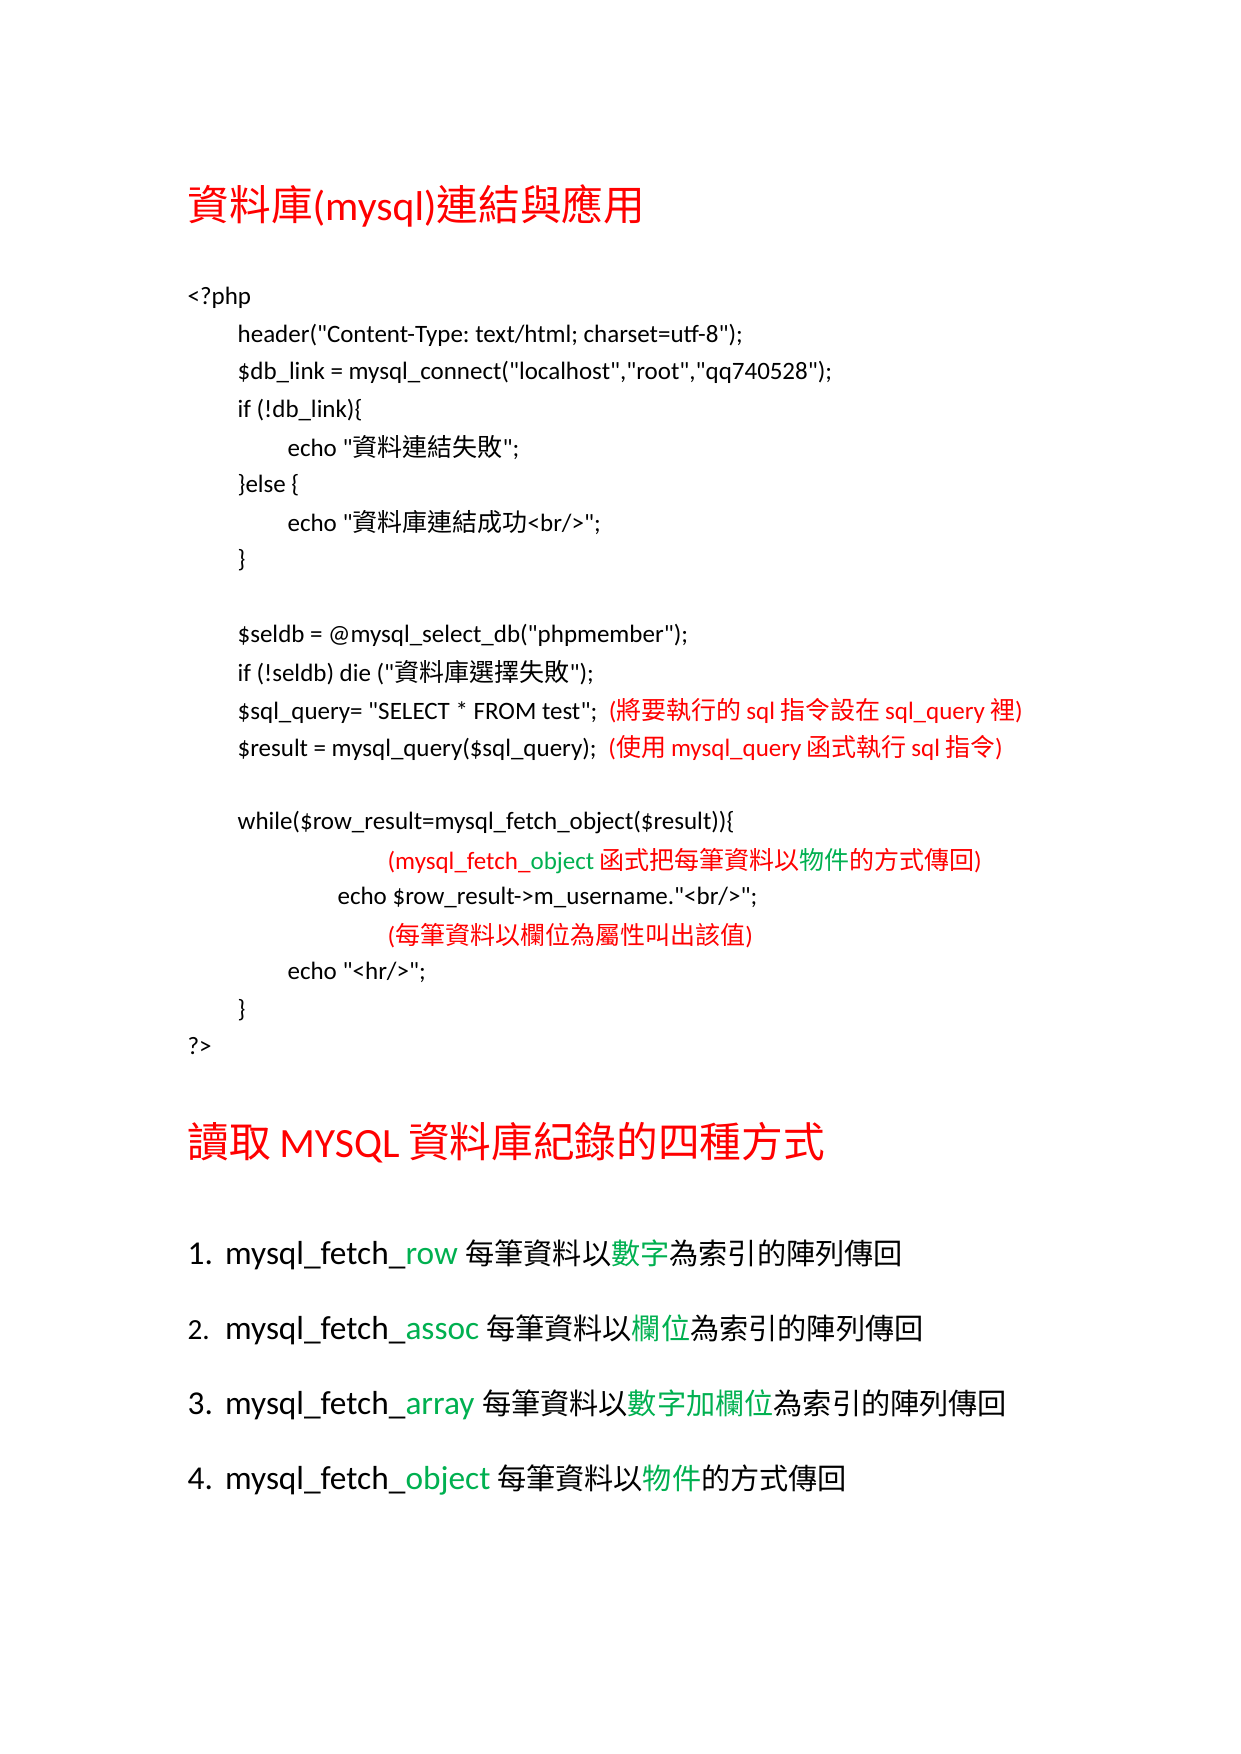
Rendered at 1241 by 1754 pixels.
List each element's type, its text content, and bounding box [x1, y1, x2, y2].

text echo "資料連結失敗"; [187, 427, 1053, 464]
text (mysql_fetch_object函式把每筆資料以物件的方式傳回) [337, 839, 1053, 877]
text <?php [187, 277, 1053, 314]
text $result = mysql_query($sql_query); (使用mysql_query函式執行sql指令) [187, 727, 1053, 764]
text echo "資料庫連結成功<br/>"; [187, 502, 1053, 539]
text echo "<hr/>"; [187, 952, 1053, 989]
text if (!seldb) die ("資料庫選擇失敗"); [187, 652, 1053, 689]
text header("Content-Type: text/html; charset=utf-8"); [187, 314, 1053, 352]
text }else { [187, 464, 1053, 502]
text $sql_query= "SELECT * FROM test"; (將要執行的sql指令設在sql_query裡) [187, 689, 1053, 727]
text 讀取MYSQL資料庫紀錄的四種方式 [187, 1102, 1053, 1177]
text } [187, 539, 1053, 577]
text ?> [187, 1027, 1053, 1064]
text } [187, 989, 1053, 1027]
list mysql_fetch_object每筆資料以物件的方式傳回 [187, 1439, 1053, 1514]
text $seldb = @mysql_select_db("phpmember"); [187, 614, 1053, 652]
list mysql_fetch_assoc每筆資料以欄位為索引的陣列傳回 [187, 1289, 1053, 1364]
list mysql_fetch_array 每筆資料以數字加欄位為索引的陣列傳回 [187, 1364, 1053, 1439]
text 資料庫(mysql)連結與應用 [187, 164, 1053, 239]
text if (!db_link){ [187, 389, 1053, 427]
text while($row_result=mysql_fetch_object($result)){ [187, 802, 1053, 839]
text echo $row_result->m_username."<br/>"; [187, 877, 1053, 914]
text (每筆資料以欄位為屬性叫出該值) [187, 914, 1053, 952]
text $db_link = mysql_connect("localhost","root","qq740528"); [187, 352, 1053, 389]
list mysql_fetch_row 每筆資料以數字為索引的陣列傳回 [187, 1214, 1053, 1289]
